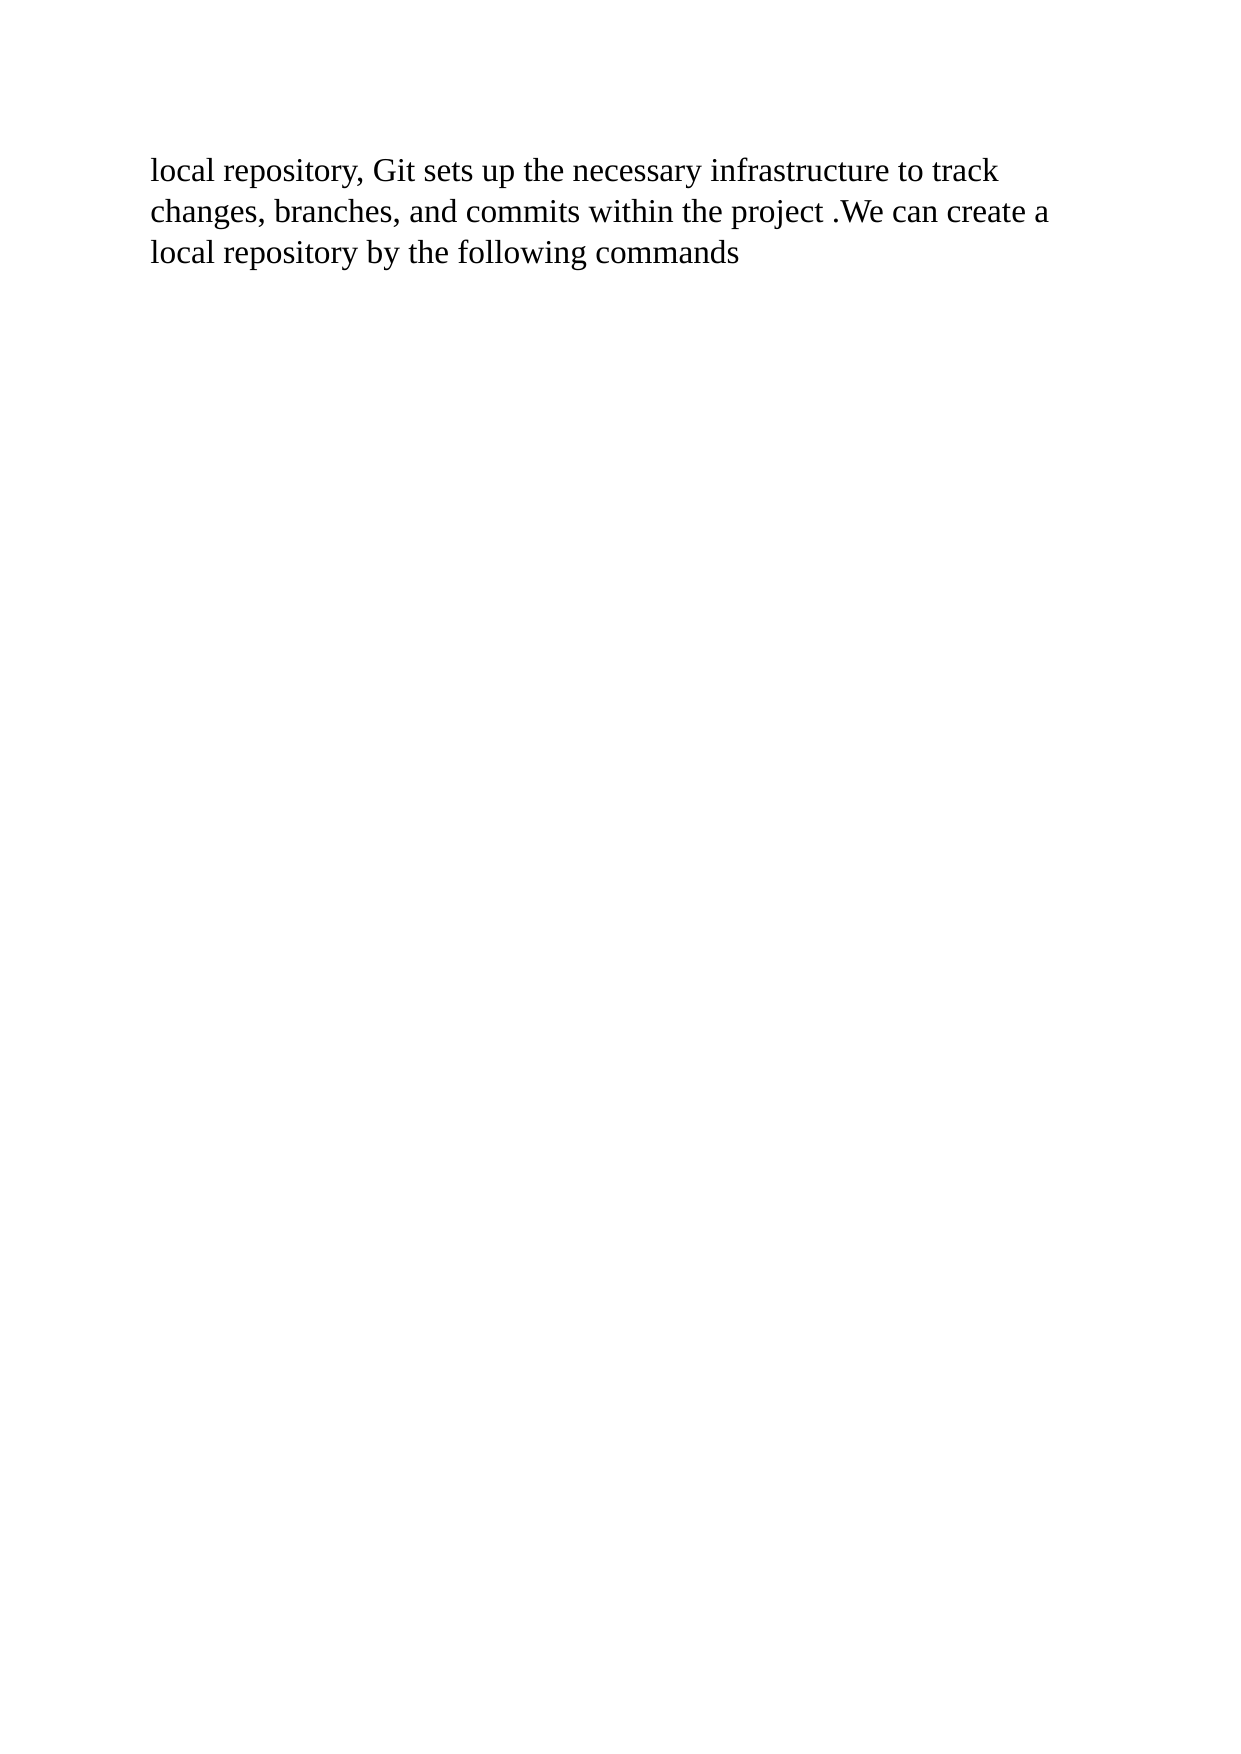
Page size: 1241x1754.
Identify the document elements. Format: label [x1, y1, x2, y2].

text [150, 150, 1096, 271]
